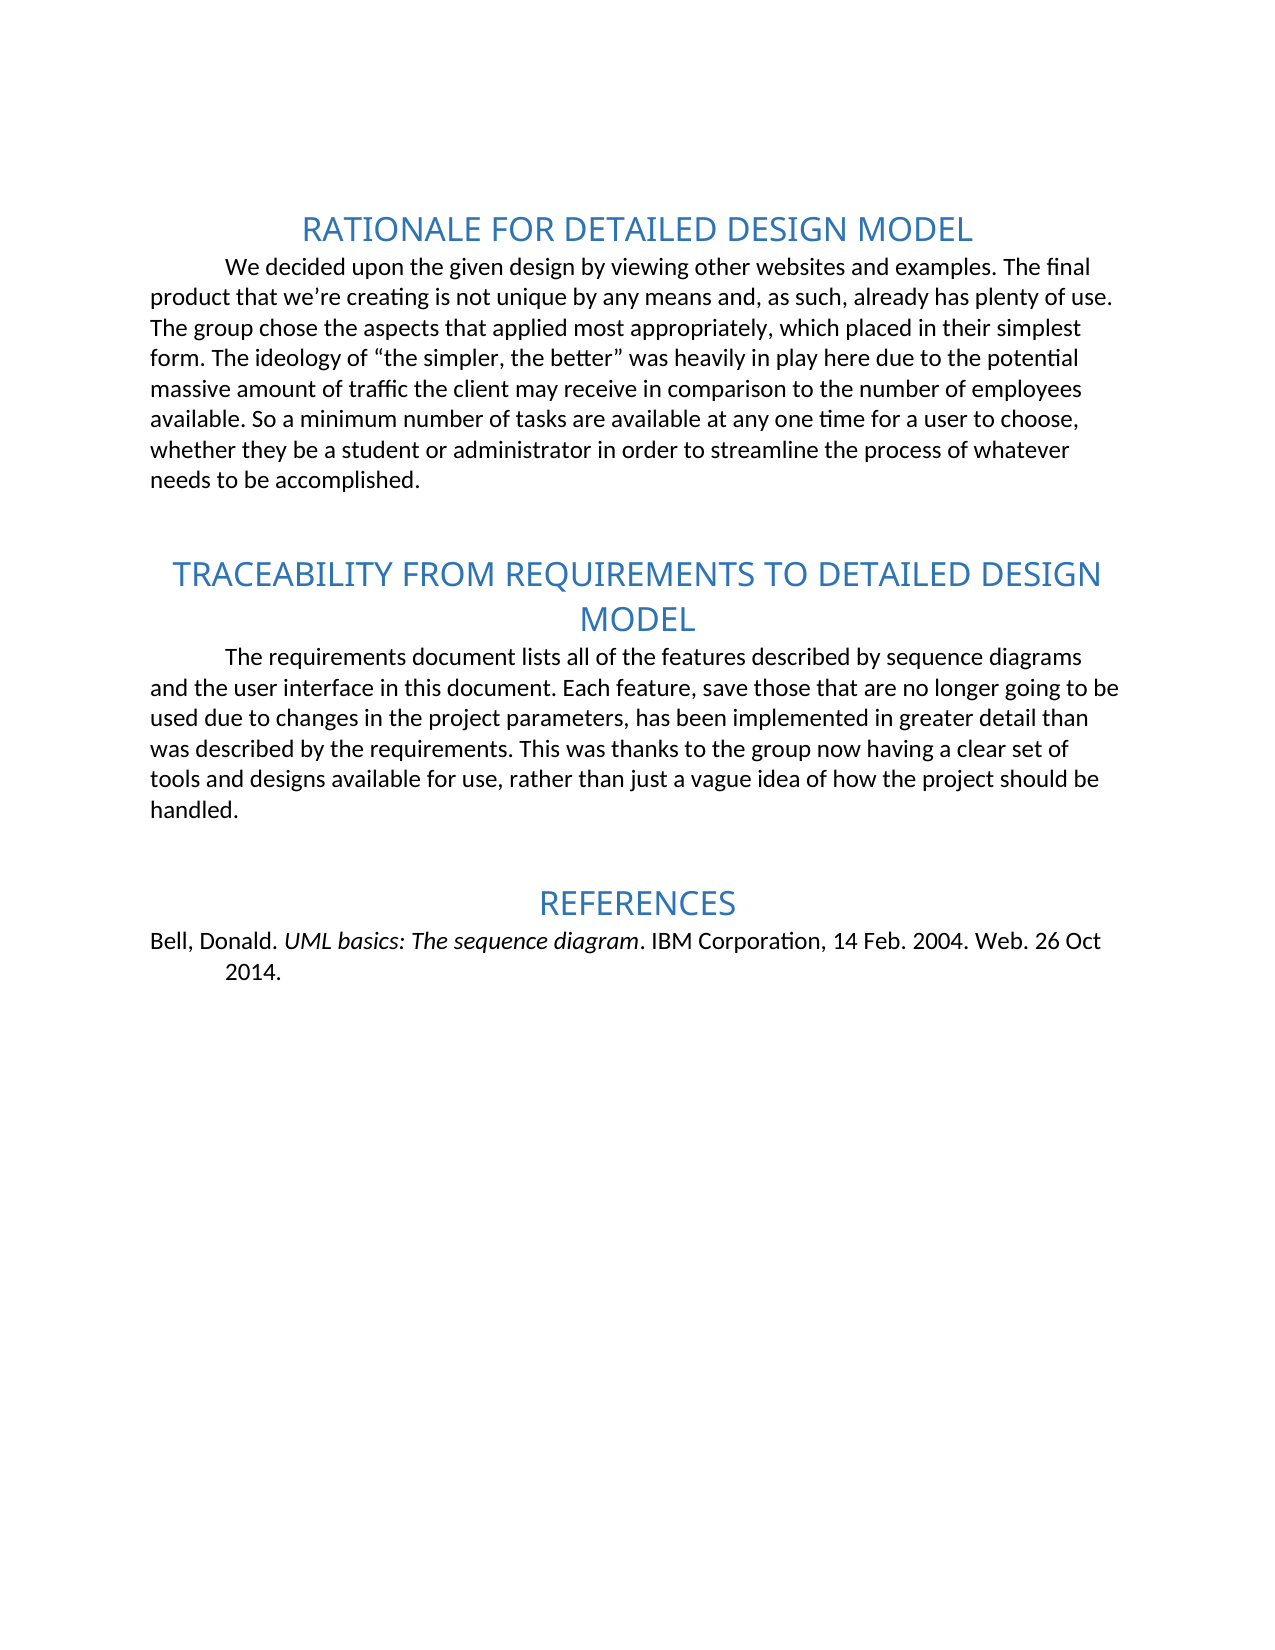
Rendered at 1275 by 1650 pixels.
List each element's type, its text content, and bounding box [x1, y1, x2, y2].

text Bell, Donald. UML basics: The sequence diagram. IBM Corporation, 14 Feb. 2004. Web. 26 Oct 2014. [150, 926, 1125, 987]
subtitle REFERENCES [150, 880, 1125, 926]
text We decided upon the given design by viewing other websites and examples. The final product that we’re creating is not unique by any means and, as such, already has plenty of use. The group chose the aspects that applied most appropriately, which placed in their simplest form. The ideology of “the simpler, the better” was heavily in play here due to the potential massive amount of traffic the client may receive in comparison to the number of employees available. So a minimum number of tasks are available at any one time for a user to choose, whether they be a student or administrator in order to streamline the process of whatever needs to be accomplished. [150, 251, 1125, 495]
text The requirements document lists all of the features described by sequence diagrams and the user interface in this document. Each feature, save those that are no longer going to be used due to changes in the project parameters, has been implemented in greater detail than was described by the requirements. This was thanks to the group now having a clear set of tools and designs available for use, rather than just a vague idea of how the project should be handled. [150, 641, 1125, 824]
subtitle RATIONALE FOR DETAILED DESIGN MODEL [150, 206, 1125, 251]
subtitle TRACEABILITY FROM REQUIREMENTS TO DETAILED DESIGN MODEL [150, 551, 1125, 641]
